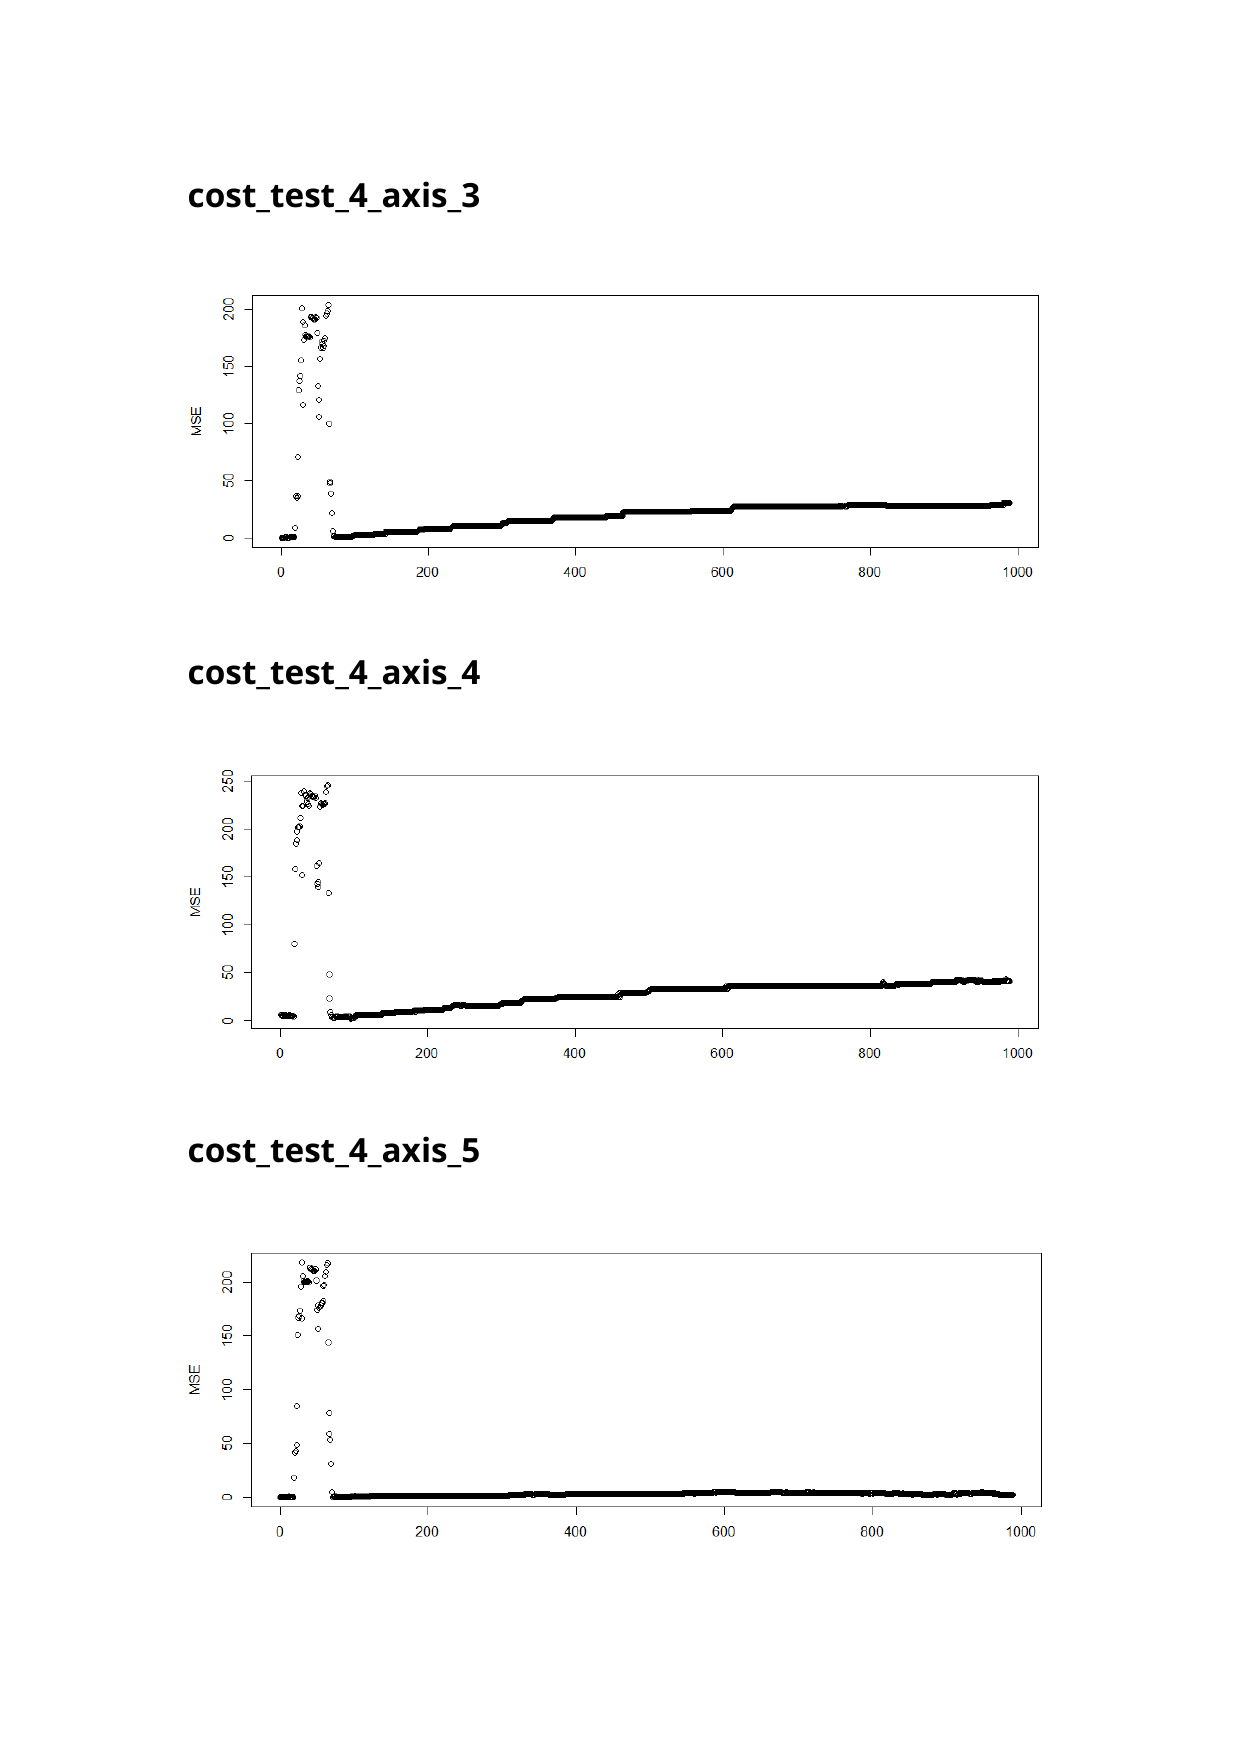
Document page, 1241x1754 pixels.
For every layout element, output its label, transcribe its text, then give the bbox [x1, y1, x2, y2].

subtitle cost_test_4_axis_4 [187, 639, 1053, 704]
picture [187, 287, 1053, 591]
subtitle cost_test_4_axis_5 [187, 1117, 1053, 1182]
picture [187, 1241, 1053, 1543]
picture [187, 764, 1053, 1067]
subtitle cost_test_4_axis_3 [187, 162, 1053, 227]
